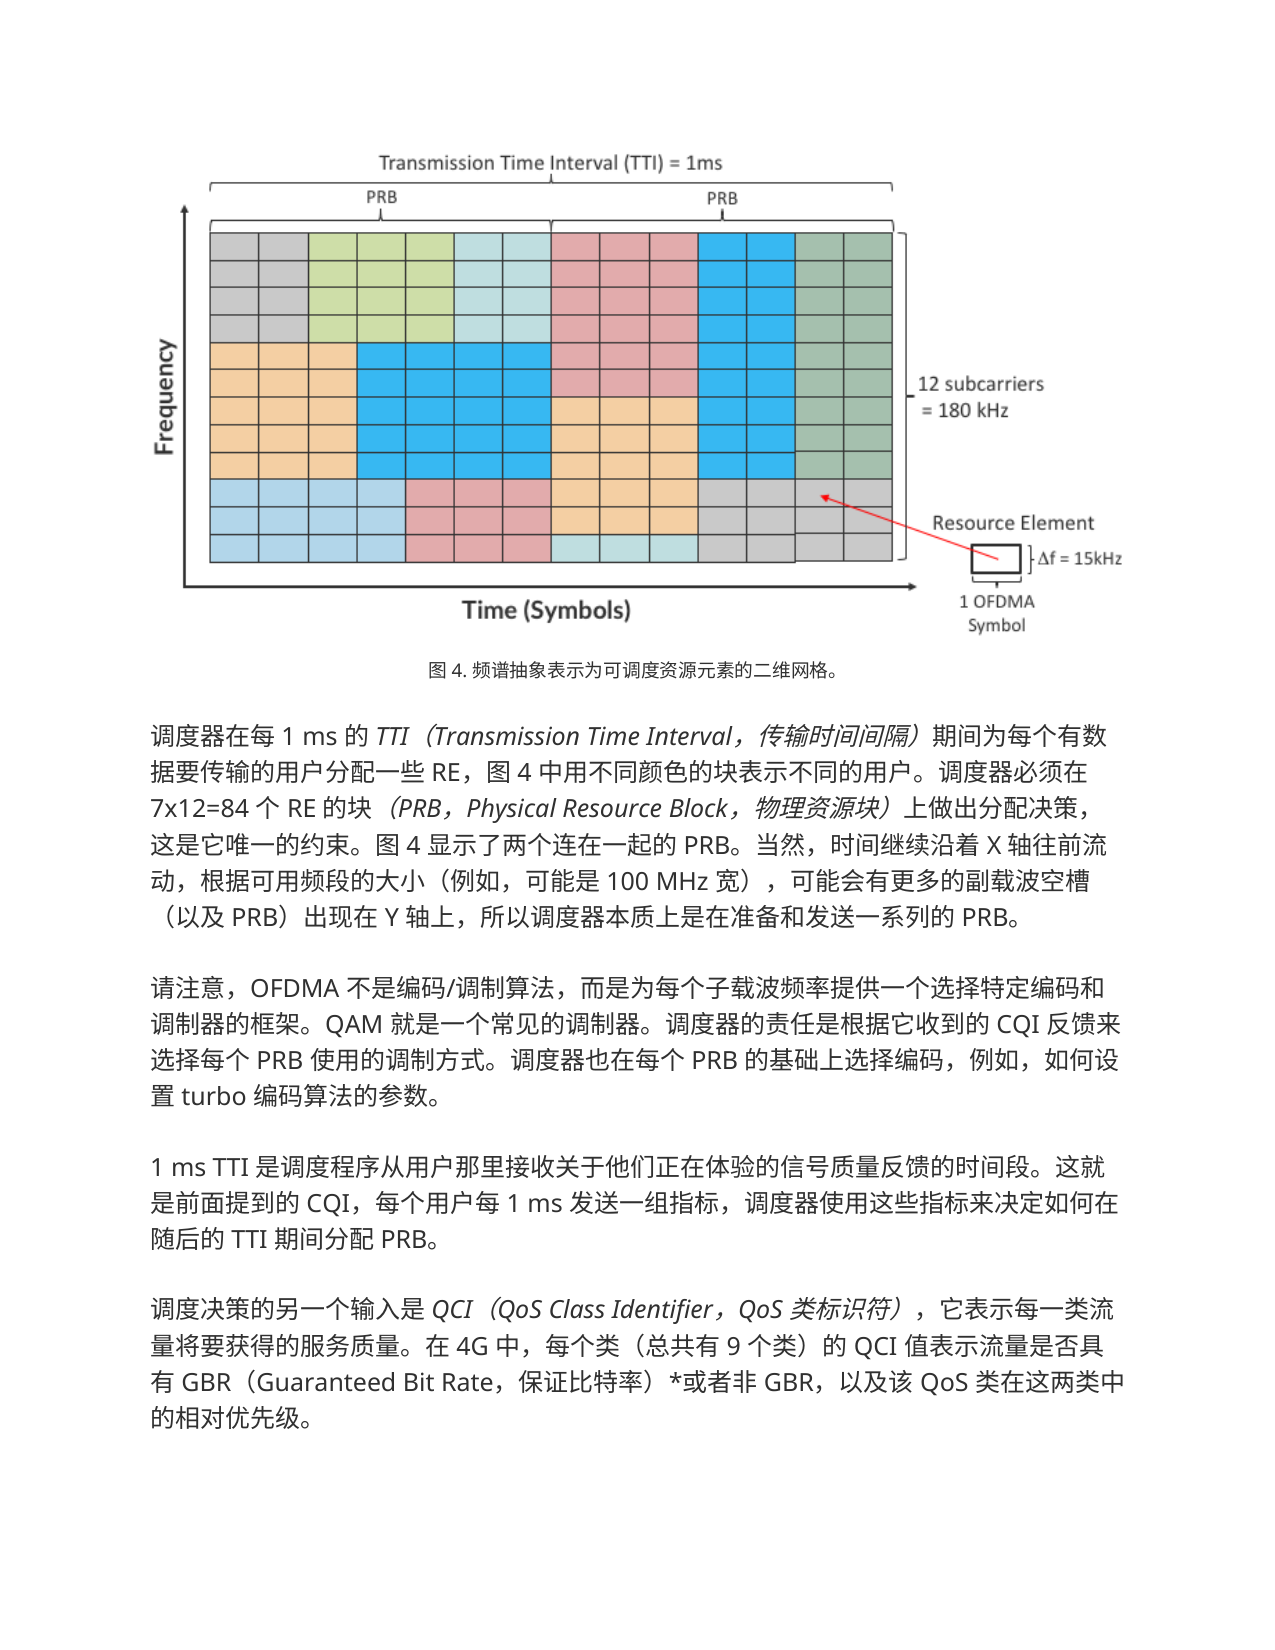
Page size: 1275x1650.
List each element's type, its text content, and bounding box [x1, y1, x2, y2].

text 调度器在每 1 ms 的 TTI（Transmission Time Interval，传输时间间隔）期间为每个有数据要传输的用户分配一些 RE，图 4 中用不同颜色的块表示不同的用户。调度器必须在 7x12=84 个 RE 的块（PRB，Physical Resource Block，物理资源块）上做出分配决策，这是它唯一的约束。图 4 显示了两个连在一起的 PRB。当然，时间继续沿着 X 轴往前流动，根据可用频段的大小（例如，可能是 100 MHz 宽），可能会有更多的副载波空槽（以及 PRB）出现在 Y 轴上，所以调度器本质上是在准备和发送一系列的 PRB。 [150, 716, 1125, 934]
text 图 4. 频谱抽象表示为可调度资源元素的二维网格。 [150, 655, 1125, 682]
text 调度决策的另一个输入是 QCI（QoS Class Identifier，QoS 类标识符），它表示每一类流量将要获得的服务质量。在 4G 中，每个类（总共有 9 个类）的 QCI 值表示流量是否具有 GBR（Guaranteed Bit Rate，保证比特率）*或者非 GBR，以及该 QoS 类在这两类中的相对优先级。 [150, 1290, 1125, 1435]
text 1 ms TTI 是调度程序从用户那里接收关于他们正在体验的信号质量反馈的时间段。这就是前面提到的 CQI，每个用户每 1 ms 发送一组指标，调度器使用这些指标来决定如何在随后的 TTI 期间分配 PRB。 [150, 1147, 1125, 1256]
text 请注意，OFDMA 不是编码/调制算法，而是为每个子载波频率提供一个选择特定编码和调制器的框架。QAM 就是一个常见的调制器。调度器的责任是根据它收到的 CQI 反馈来选择每个 PRB 使用的调制方式。调度器也在每个 PRB 的基础上选择编码，例如，如何设置 turbo 编码算法的参数。 [150, 968, 1125, 1113]
picture [150, 150, 1125, 637]
